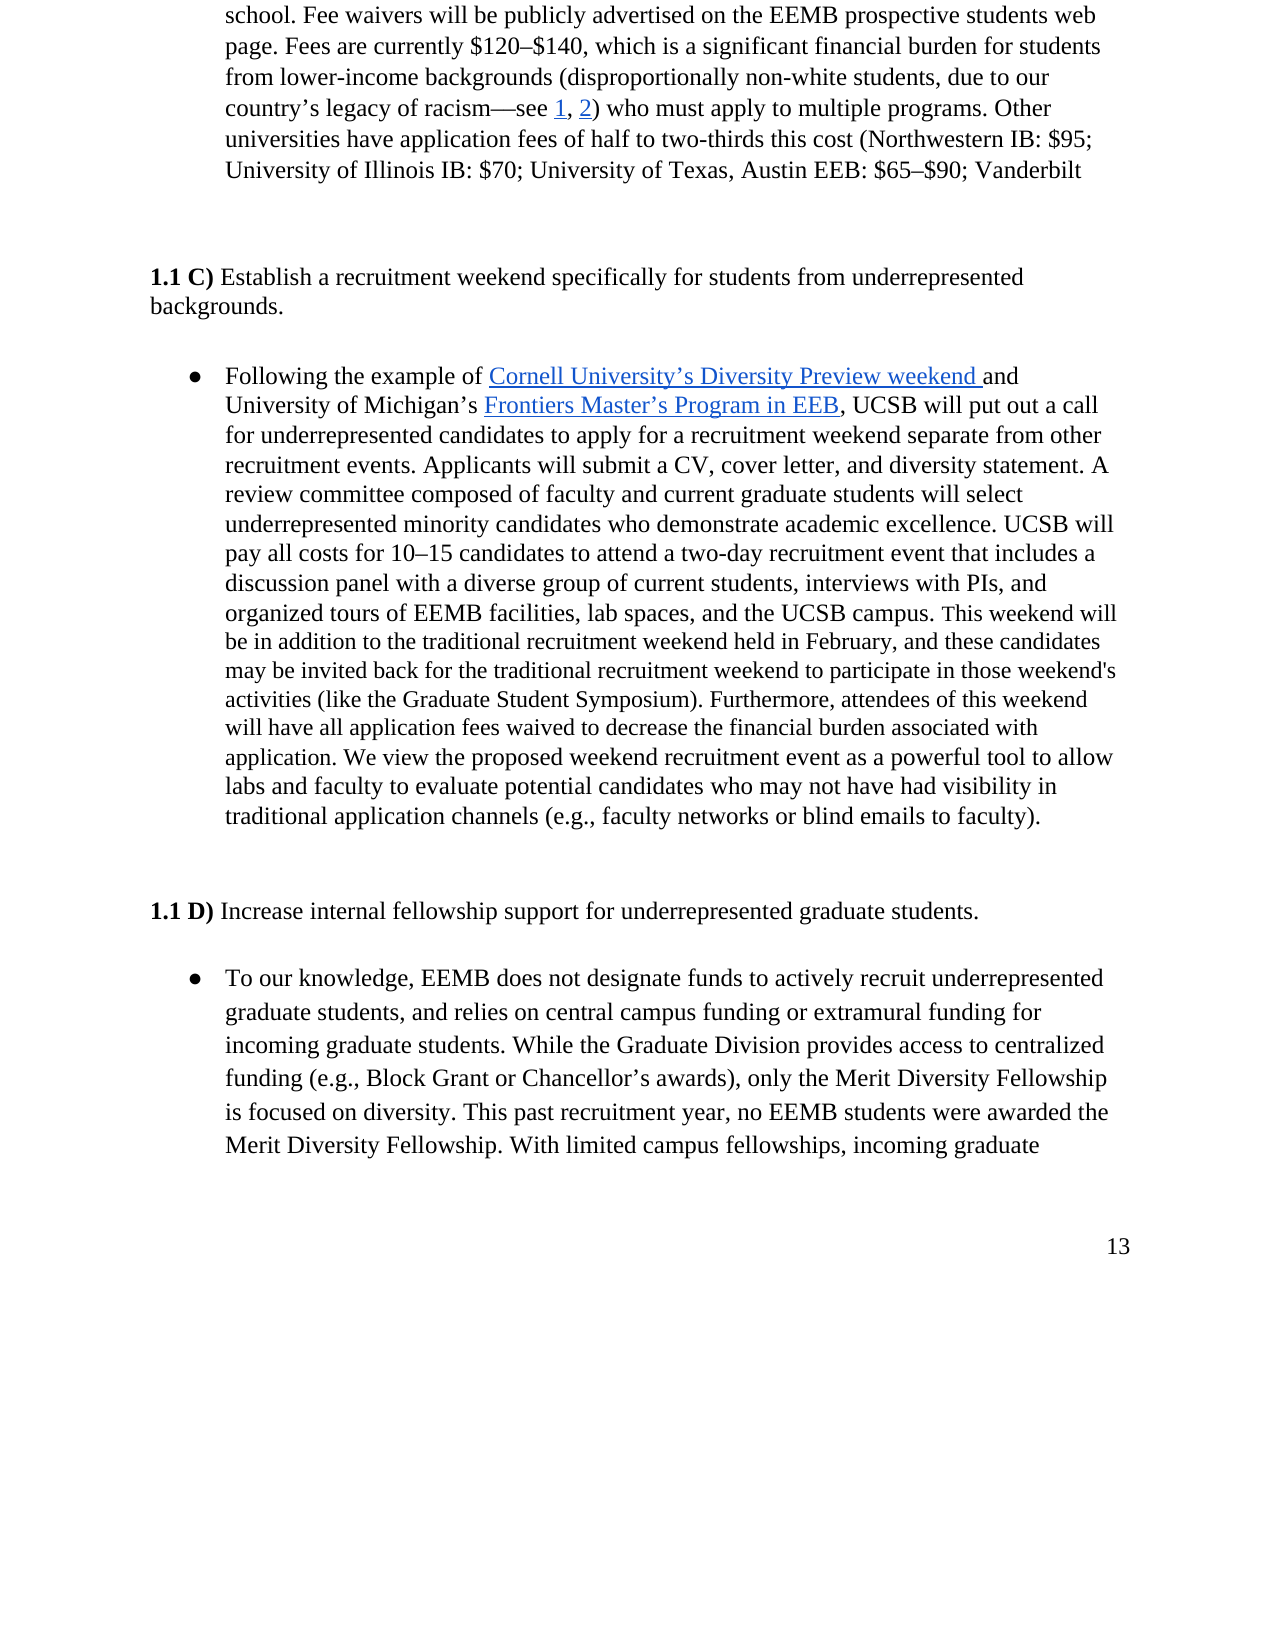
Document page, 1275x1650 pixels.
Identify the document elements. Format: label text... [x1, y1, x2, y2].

text 1.1 C)​ Establish a recruitment weekend specifically for students from underrepresented backgrounds. [150, 262, 1035, 320]
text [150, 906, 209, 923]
text ● To our knowledge, EEMB does not designate funds to actively recruit underrepresented graduate students, and relies on central campus funding or extramural funding for incoming graduate students. While the Graduate Division provides access to centralized funding (e.g., Block Grant or Chancellor’s awards), only the Merit Diversity Fellowship is focused on diversity. This past recruitment year, no EEMB students were awarded the Merit Diversity Fellowship. With limited campus fellowships, incoming graduate [187, 963, 1125, 1159]
text 1.1 D)​ Increase internal fellowship support for underrepresented graduate students. [209, 906, 1275, 923]
text 13 [0, 1233, 1130, 1259]
text ● Following the example of ​Cornell University’s Diversity Preview weekend ​and University of Michigan’s ​Frontiers Master’s Program in EEB​, UCSB will put out a call for underrepresented candidates to apply for a recruitment weekend separate from other recruitment events. Applicants will submit a CV, cover letter, and diversity statement. A review committee composed of faculty and current graduate students will select underrepresented minority candidates who demonstrate academic excellence. UCSB will pay all costs for 10–15 candidates to attend a two-day recruitment event that includes a discussion panel with a diverse group of current students, interviews with PIs, and organized tours of EEMB facilities, lab spaces, and the UCSB campus. ​T​his weekend will be in addition to the traditional recruitment weekend held in February, and these candidates may be invited back for the traditional recruitment weekend to participate in those weekend's activities (​like the Graduate Student Symposium). Furthermore, attendees of this weekend will have all application fees waived to decrease the financial burden associated with application. We view th​e proposed weekend recruitment event as a powerful tool to allow labs and faculty to evaluate potential candidates who may not have had visibility in traditional application channels (e.g., faculty networks or blind emails to faculty). [187, 361, 1125, 830]
text eligibility, in order to decrease the financial burden associated with applying to graduate school. Fee waivers will be publicly advertised on the EEMB prospective students web page. Fees are currently $120–$140, which is a significant financial burden for students from lower-income backgrounds (disproportionally non-white students, due to our country’s legacy of racism––see ​1​, ​2​) who must apply to multiple programs. Other universities have application fees of half to two-thirds this cost (Northwestern IB: $95; University of Illinois IB: $70; University of Texas, Austin EEB: $65–$90; Vanderbilt Biological Sciences: $95). [225, 0, 1125, 184]
